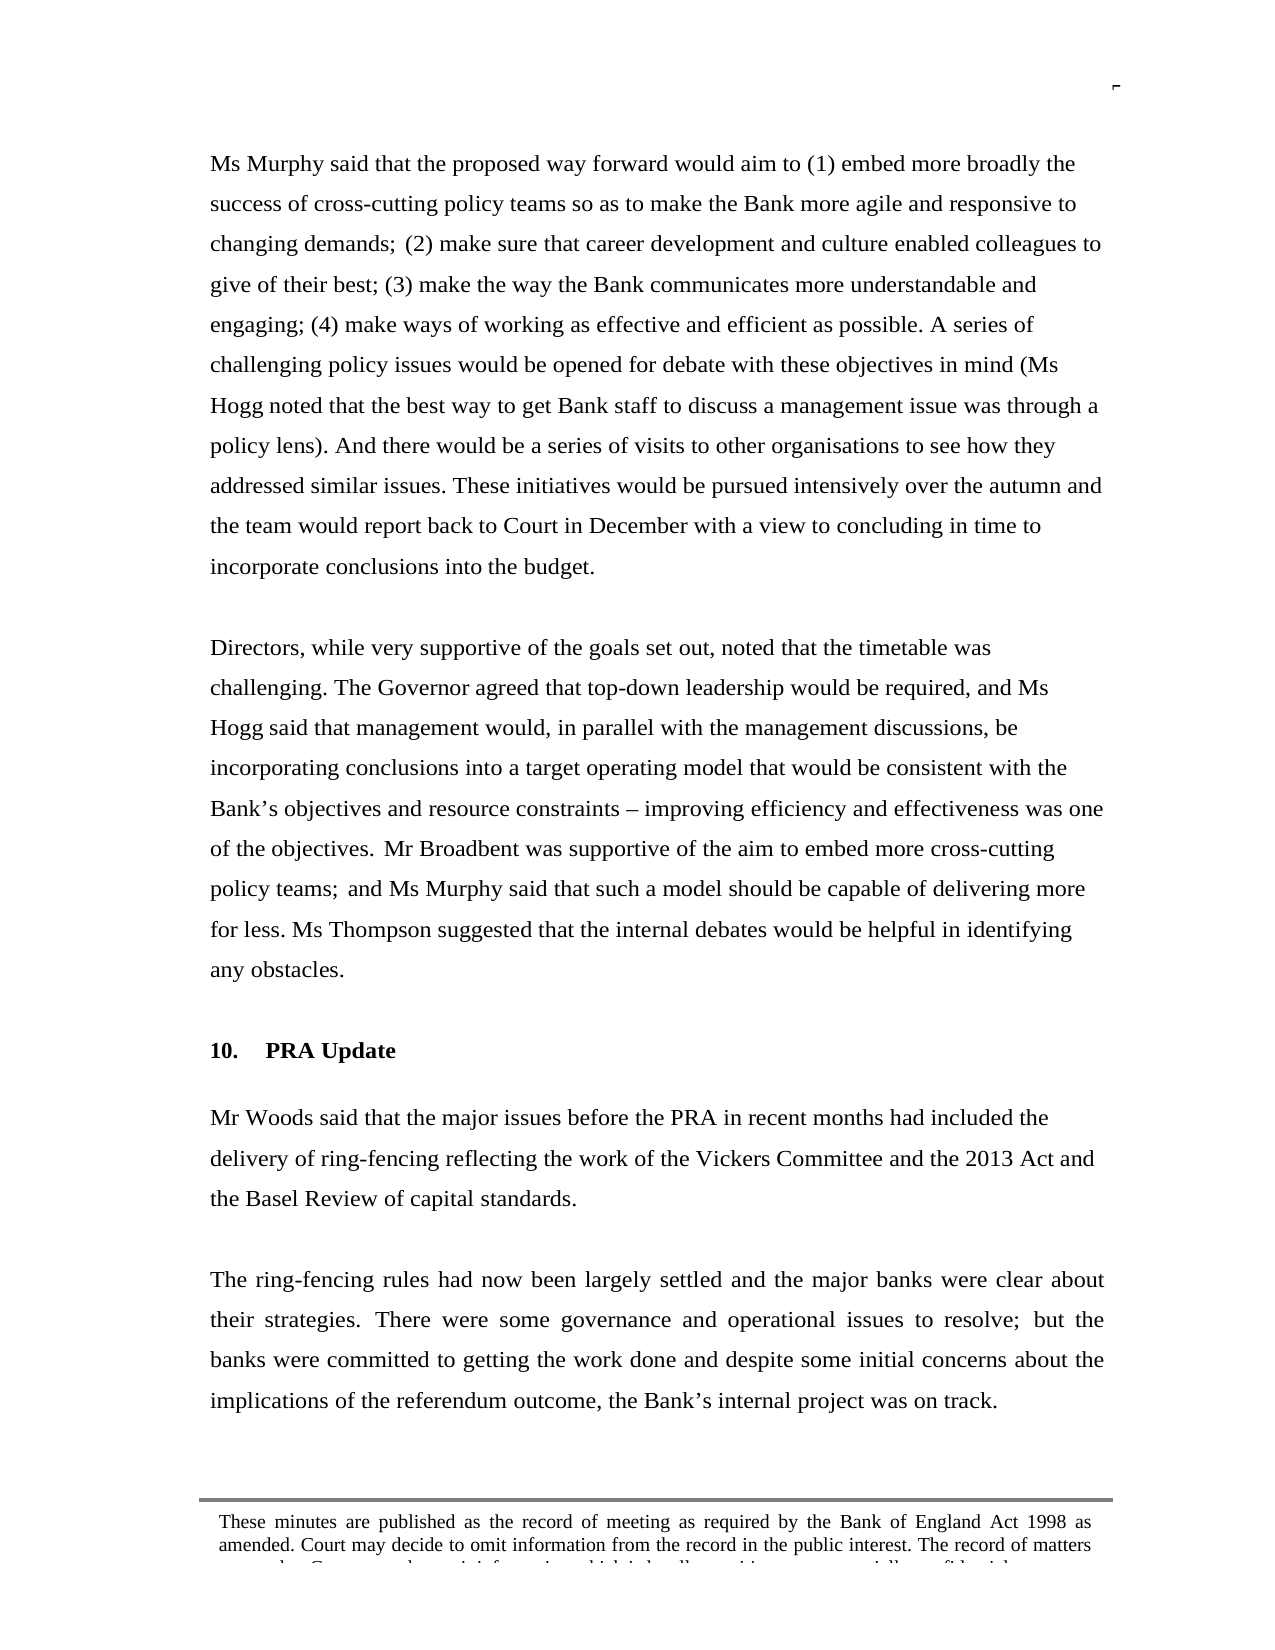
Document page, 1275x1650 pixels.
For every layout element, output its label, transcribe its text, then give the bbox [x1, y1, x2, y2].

text Directors, while very supportive of the goals set out, noted that the timetable was challenging. The Governor agreed that top-down leadership would be required, and Ms Hogg said that management would, in parallel with the management discussions, be incorporating conclusions into a target operating model that would be consistent with the Bank’s objectives and resource constraints – improving efficiency and effectiveness was one of the objectives. Mr Broadbent was supportive of the aim to embed more cross-cutting policy teams; and Ms Murphy said that such a model should be capable of delivering more for less. Ms Thompson suggested that the internal debates would be helpful in identifying any obstacles. [210, 633, 1109, 982]
text Mr Woods said that the major issues before the PRA in recent months had included the delivery of ring-fencing reflecting the work of the Vickers Committee and the 2013 Act and the Basel Review of capital standards. [210, 1104, 1114, 1211]
subtitle PRA Update [209, 1037, 1127, 1063]
text The ring-fencing rules had now been largely settled and the major banks were clear about their strategies. There were some governance and operational issues to resolve; but the banks were committed to getting the work done and despite some initial concerns about the implications of the referendum outcome, the Bank’s internal project was on track. [210, 1266, 1105, 1413]
text Ms Murphy said that the proposed way forward would aim to (1) embed more broadly the success of cross-cutting policy teams so as to make the Bank more agile and responsive to changing demands; (2) make sure that career development and culture enabled colleagues to give of their best; (3) make the way the Bank communicates more understandable and engaging; (4) make ways of working as effective and efficient as possible. A series of challenging policy issues would be opened for debate with these objectives in mind (Ms Hogg noted that the best way to get Bank staff to discuss a management issue was through a policy lens). And there would be a series of visits to other organisations to see how they addressed similar issues. These initiatives would be pursued intensively over the autumn and the team would report back to Court in December with a view to concluding in time to incorporate conclusions into the budget. [210, 150, 1114, 579]
